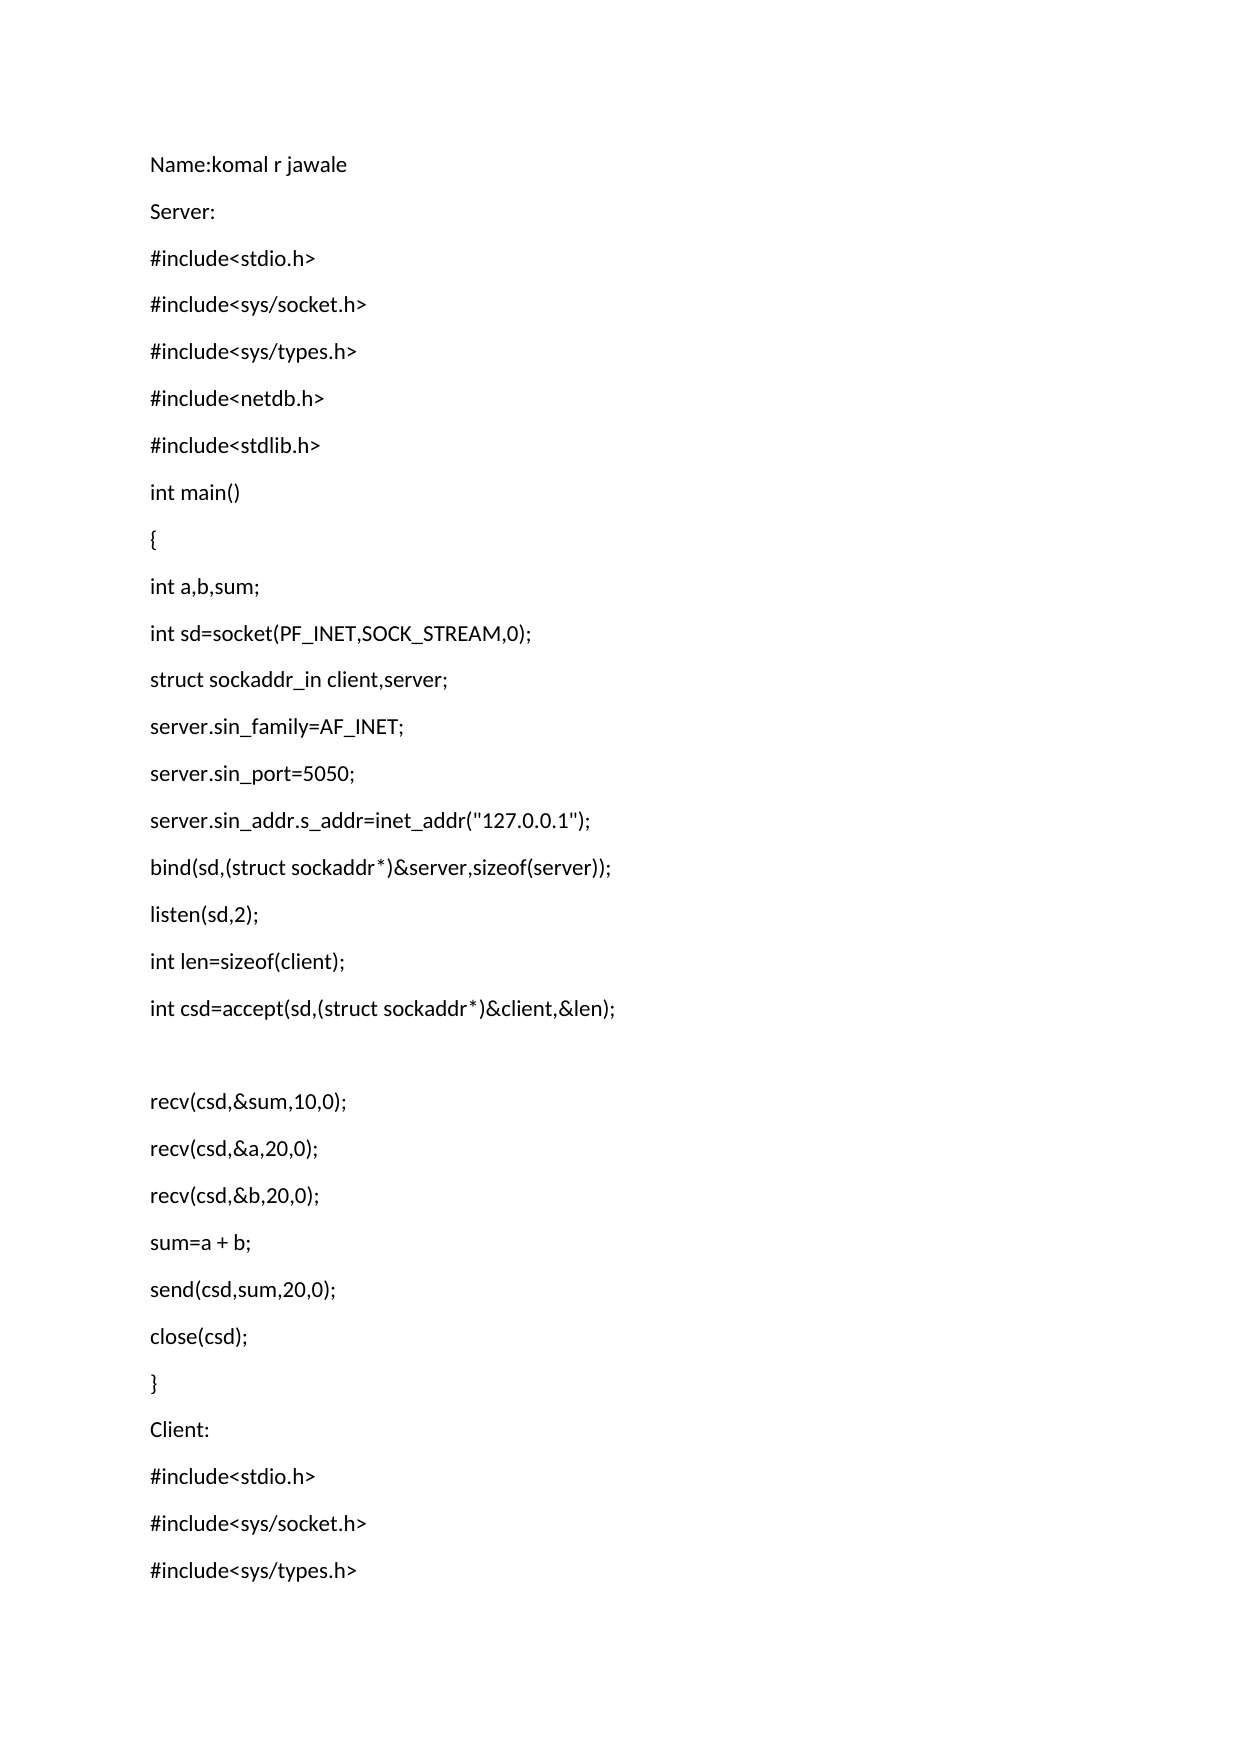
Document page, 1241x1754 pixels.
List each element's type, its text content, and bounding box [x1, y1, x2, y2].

text #include<sys/types.h> [150, 1556, 1090, 1584]
text server.sin_addr.s_addr=inet_addr("127.0.0.1"); [150, 806, 1090, 834]
text recv(csd,&b,20,0); [150, 1181, 1090, 1209]
text } [150, 1369, 1090, 1397]
text #include<stdio.h> [150, 244, 1090, 272]
text server.sin_family=AF_INET; [150, 712, 1090, 741]
text Name:komal r jawale [150, 150, 1090, 178]
text server.sin_port=5050; [150, 759, 1090, 787]
text #include<sys/types.h> [150, 337, 1090, 366]
text int sd=socket(PF_INET,SOCK_STREAM,0); [150, 619, 1090, 647]
text sum=a + b; [150, 1228, 1090, 1256]
text { [150, 525, 1090, 553]
text #include<stdio.h> [150, 1462, 1090, 1491]
text Server: [150, 197, 1090, 225]
text #include<netdb.h> [150, 384, 1090, 412]
text #include<sys/socket.h> [150, 1509, 1090, 1537]
text recv(csd,&sum,10,0); [150, 1087, 1090, 1116]
text listen(sd,2); [150, 900, 1090, 928]
text recv(csd,&a,20,0); [150, 1134, 1090, 1162]
text bind(sd,(struct sockaddr*)&server,sizeof(server)); [150, 853, 1090, 881]
text struct sockaddr_in client,server; [150, 666, 1090, 694]
text send(csd,sum,20,0); [150, 1275, 1090, 1303]
text Client: [150, 1416, 1090, 1444]
text #include<sys/socket.h> [150, 291, 1090, 319]
text int a,b,sum; [150, 572, 1090, 600]
text int len=sizeof(client); [150, 947, 1090, 975]
text int csd=accept(sd,(struct sockaddr*)&client,&len); [150, 994, 1090, 1022]
text int main() [150, 478, 1090, 506]
text #include<stdlib.h> [150, 431, 1090, 459]
text close(csd); [150, 1322, 1090, 1350]
